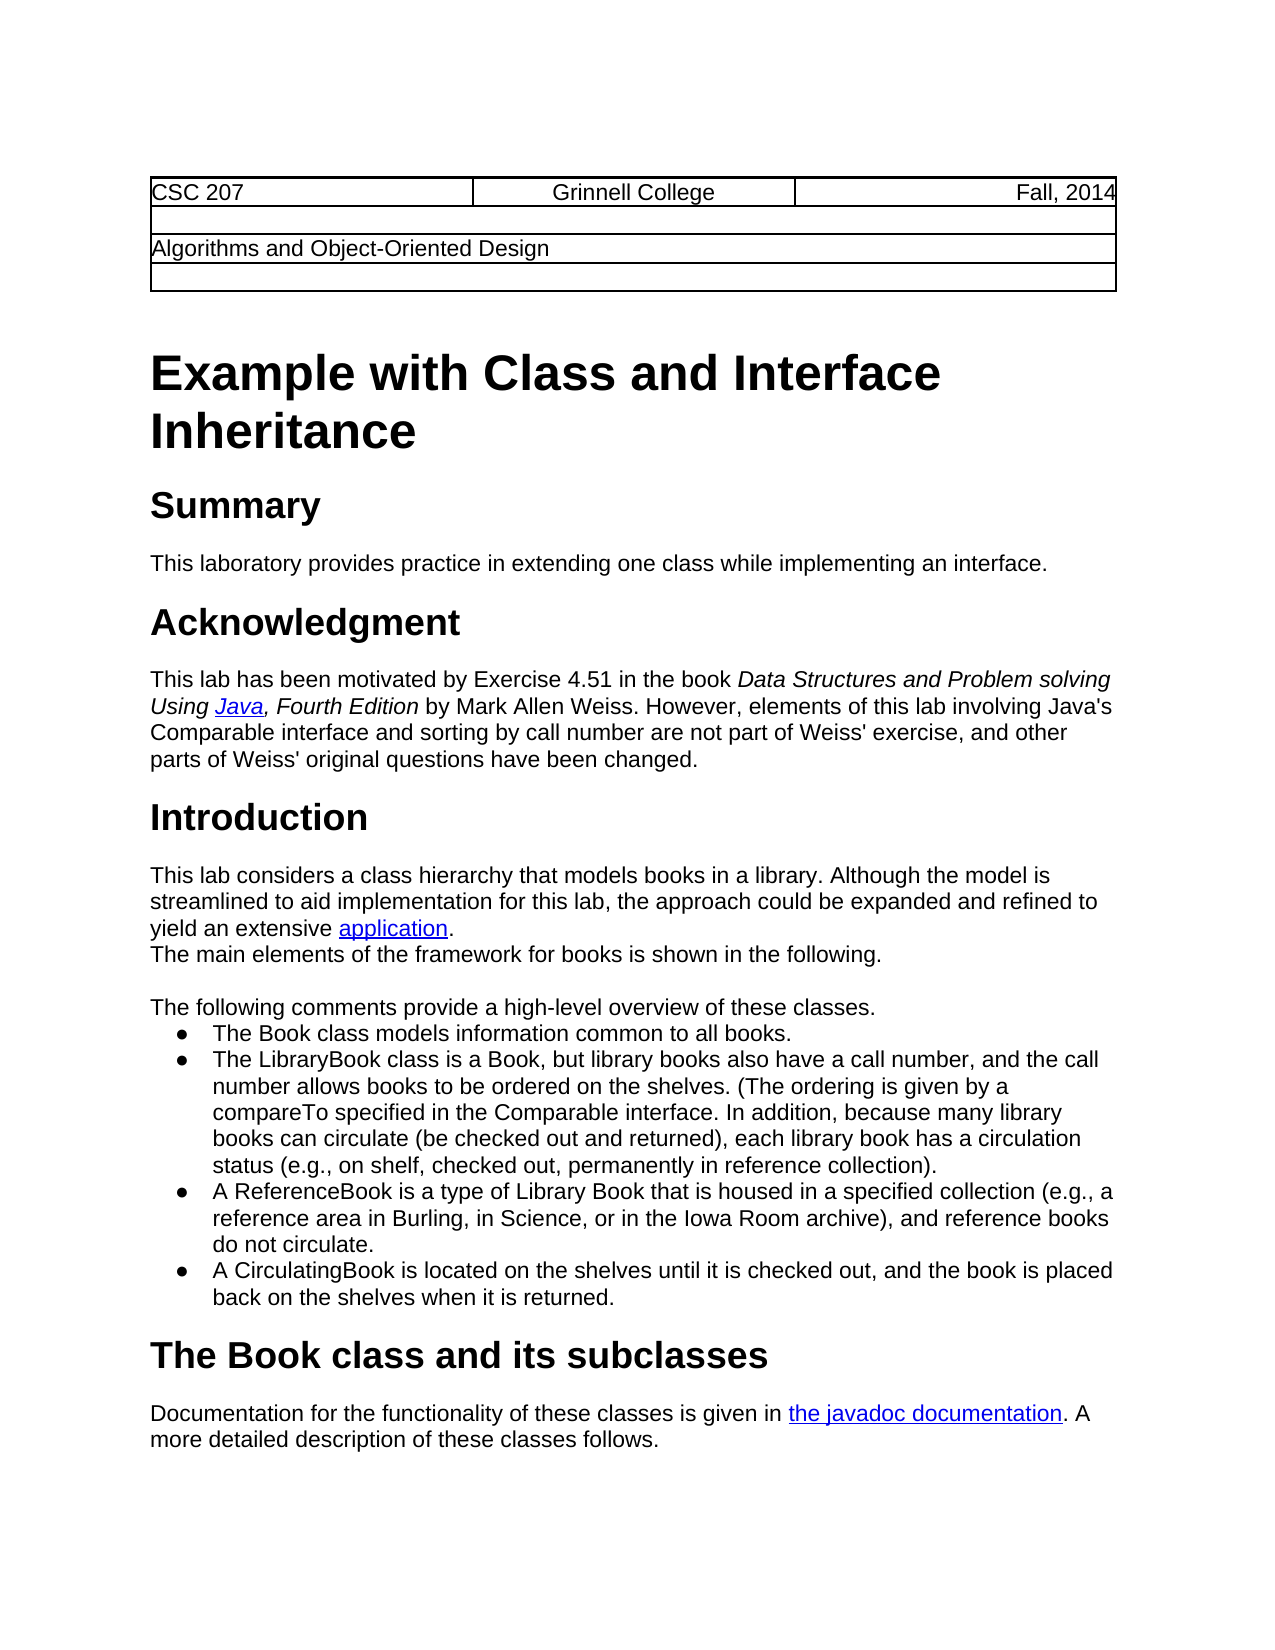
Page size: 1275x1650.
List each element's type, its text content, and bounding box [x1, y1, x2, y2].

subtitle Introduction [150, 795, 1125, 838]
list The Book class models information common to all books. [175, 1020, 1125, 1046]
subtitle Summary [150, 483, 1125, 527]
table_cell [152, 207, 1115, 233]
text The following comments provide a high-level overview of these classes. [150, 994, 1125, 1020]
table_header Fall, 2014 [796, 179, 1115, 205]
table_header Grinnell College [474, 179, 794, 205]
subtitle Example with Class and Interface Inheritance [150, 343, 1125, 458]
table_header CSC 207 [152, 179, 472, 205]
table_cell Algorithms and Object-Oriented Design [152, 235, 1115, 262]
list A CirculatingBook is located on the shelves until it is checked out, and the book is placed back on the shelves when it is returned. [175, 1257, 1125, 1310]
text This lab considers a class hierarchy that models books in a library. Although the model is streamlined to aid implementation for this lab, the approach could be expanded and refined to yield an extensive application. [150, 862, 1125, 941]
table_cell [152, 264, 1115, 290]
list A ReferenceBook is a type of Library Book that is housed in a specified collection (e.g., a reference area in Burling, in Science, or in the Iowa Room archive), and reference books do not circulate. [175, 1178, 1125, 1257]
list The LibraryBook class is a Book, but library books also have a call number, and the call number allows books to be ordered on the shelves. (The ordering is given by a compareTo specified in the Comparable interface. In addition, because many library books can circulate (be checked out and returned), each library book has a circulation status (e.g., on shelf, checked out, permanently in reference collection). [175, 1046, 1125, 1178]
text This lab has been motivated by Exercise 4.51 in the book Data Structures and Problem solving Using Java, Fourth Edition by Mark Allen Weiss. However, elements of this lab involving Java's Comparable interface and sorting by call number are not part of Weiss' exercise, and other parts of Weiss' original questions have been changed. [150, 666, 1125, 772]
subtitle Acknowledgment [150, 600, 1125, 643]
text This laboratory provides practice in extending one class while implementing an interface. [150, 550, 1125, 576]
text The main elements of the framework for books is shown in the following. [150, 941, 1125, 967]
text Documentation for the functionality of these classes is given in the javadoc documentation. A more detailed description of these classes follows. [150, 1400, 1125, 1453]
subtitle The Book class and its subclasses [150, 1333, 1125, 1376]
